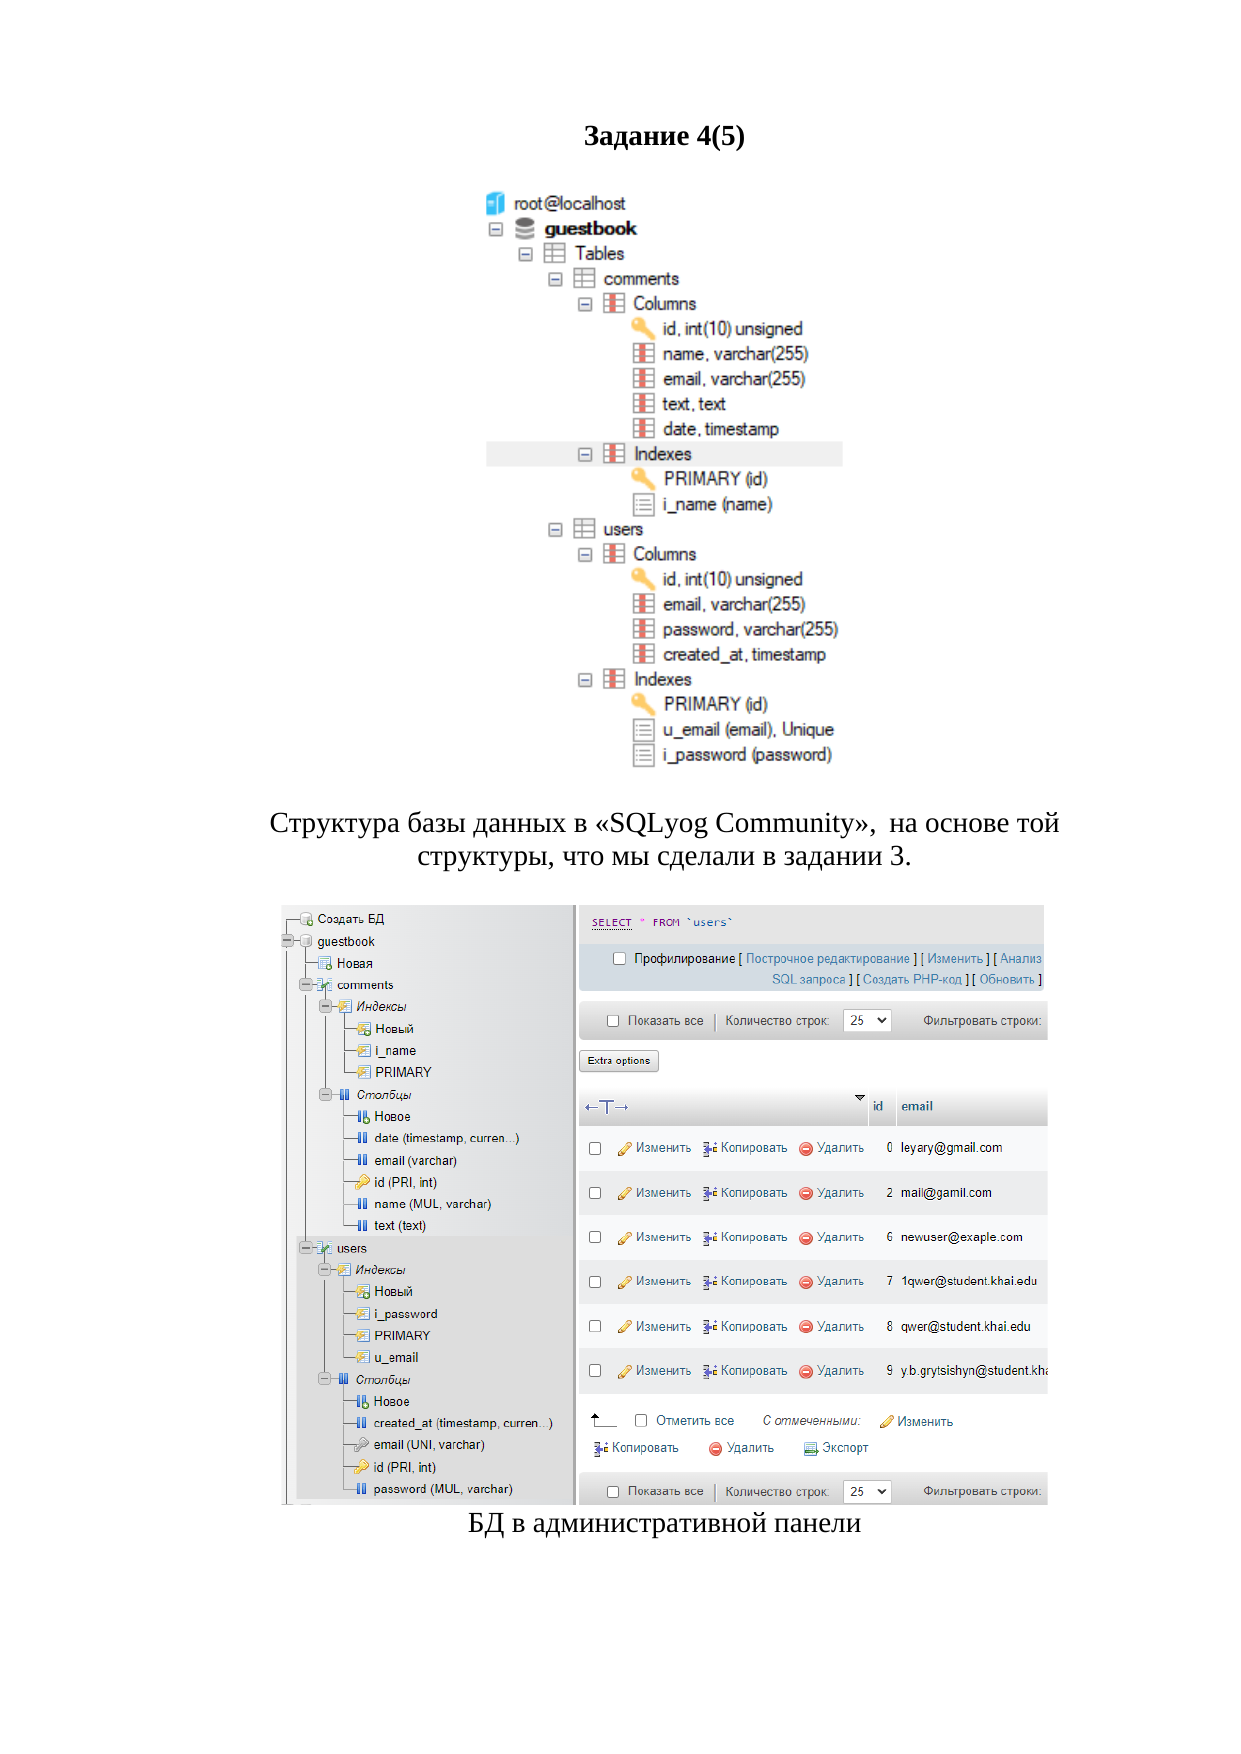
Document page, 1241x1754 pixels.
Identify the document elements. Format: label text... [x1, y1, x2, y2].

text Задание 4(5) [177, 118, 1152, 152]
text Структура базы данных в «SQLyog Сommunity», на основе той [177, 805, 1152, 838]
picture [486, 185, 843, 772]
text БД в административной панели [177, 1505, 1152, 1538]
picture [281, 905, 1048, 1505]
text структуры, что мы сделали в задании 3. [177, 838, 1152, 872]
